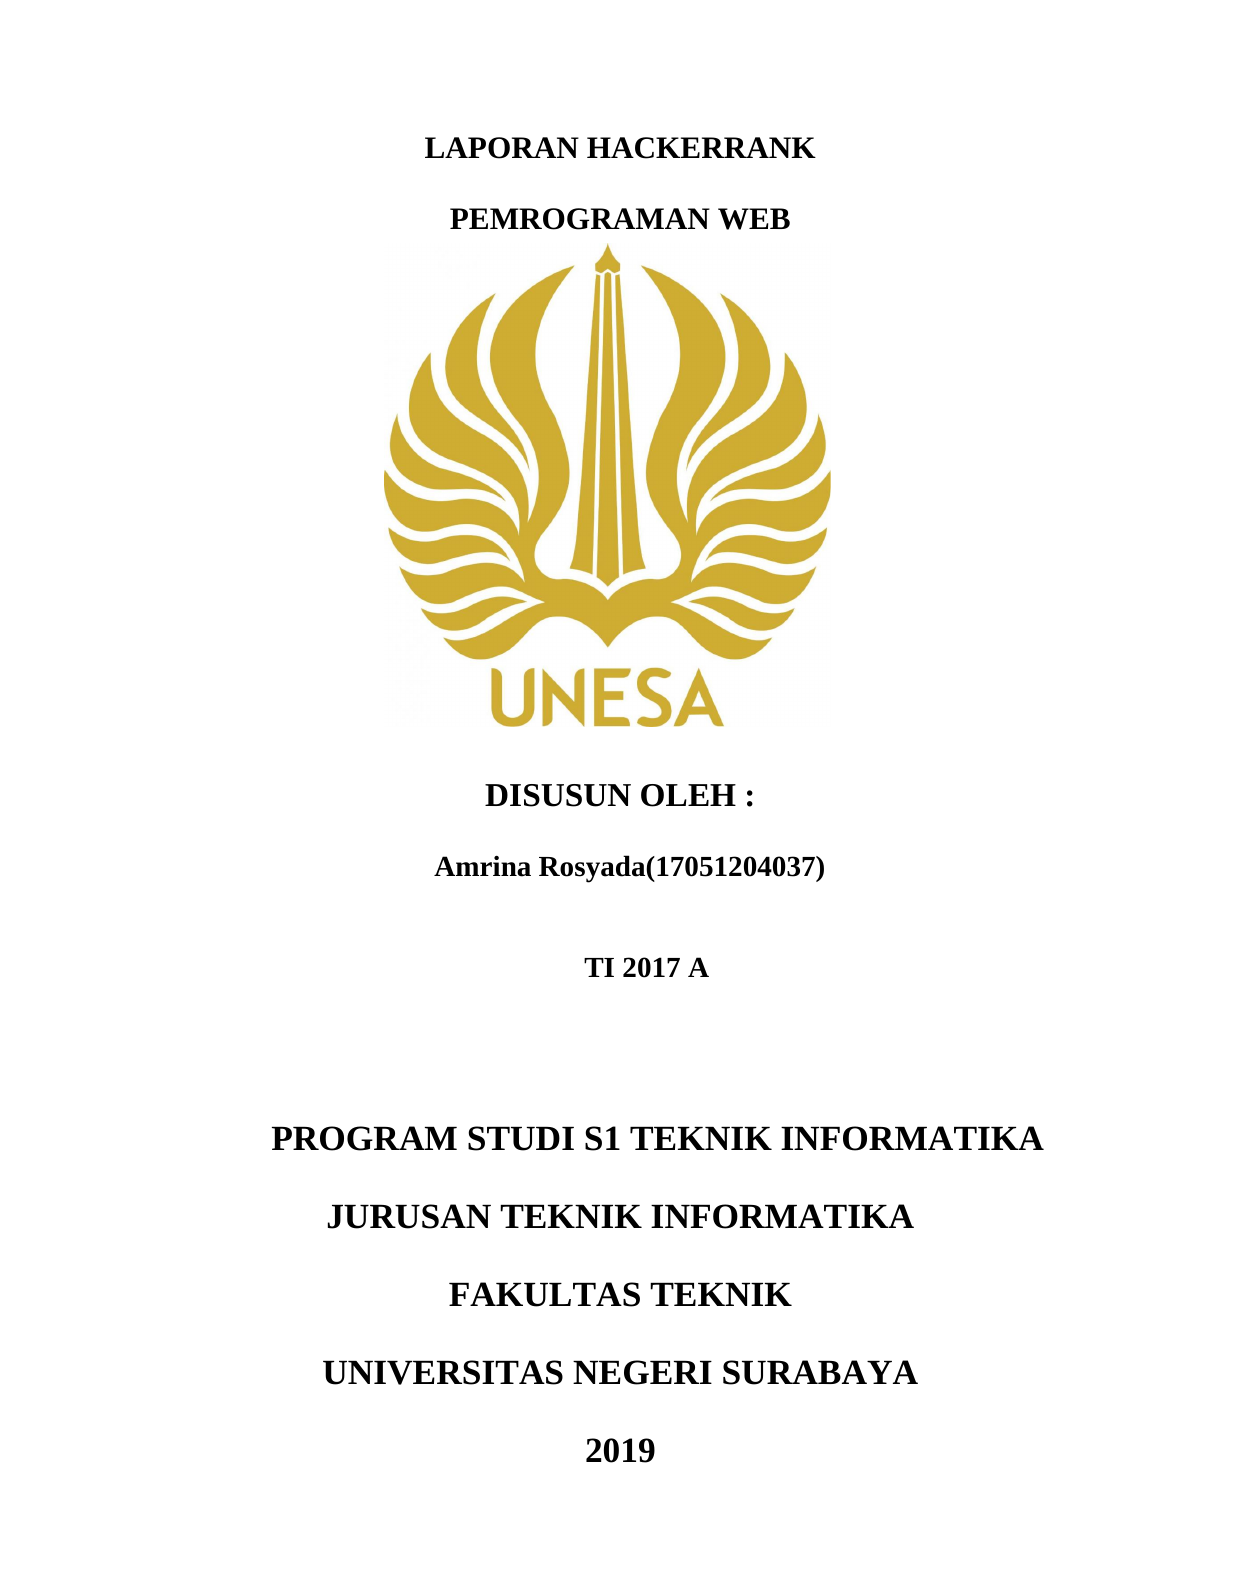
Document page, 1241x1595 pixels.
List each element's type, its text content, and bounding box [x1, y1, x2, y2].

text 2019 [59, 1429, 1181, 1470]
text PEMROGRAMAN WEB [59, 200, 1181, 236]
text FAKULTAS TEKNIK [59, 1273, 1181, 1314]
text DISUSUN OLEH : [59, 775, 1181, 813]
text PROGRAM STUDI S1 TEKNIK INFORMATIKA [59, 1118, 1181, 1158]
list Amrina Rosyada(17051204037) [359, 849, 1181, 883]
list TI 2017 A [509, 950, 1181, 983]
text LAPORAN HACKERRANK [59, 129, 1181, 166]
picture [384, 243, 831, 727]
text JURUSAN TEKNIK INFORMATIKA [59, 1196, 1181, 1236]
text UNIVERSITAS NEGERI SURABAYA [59, 1351, 1181, 1392]
